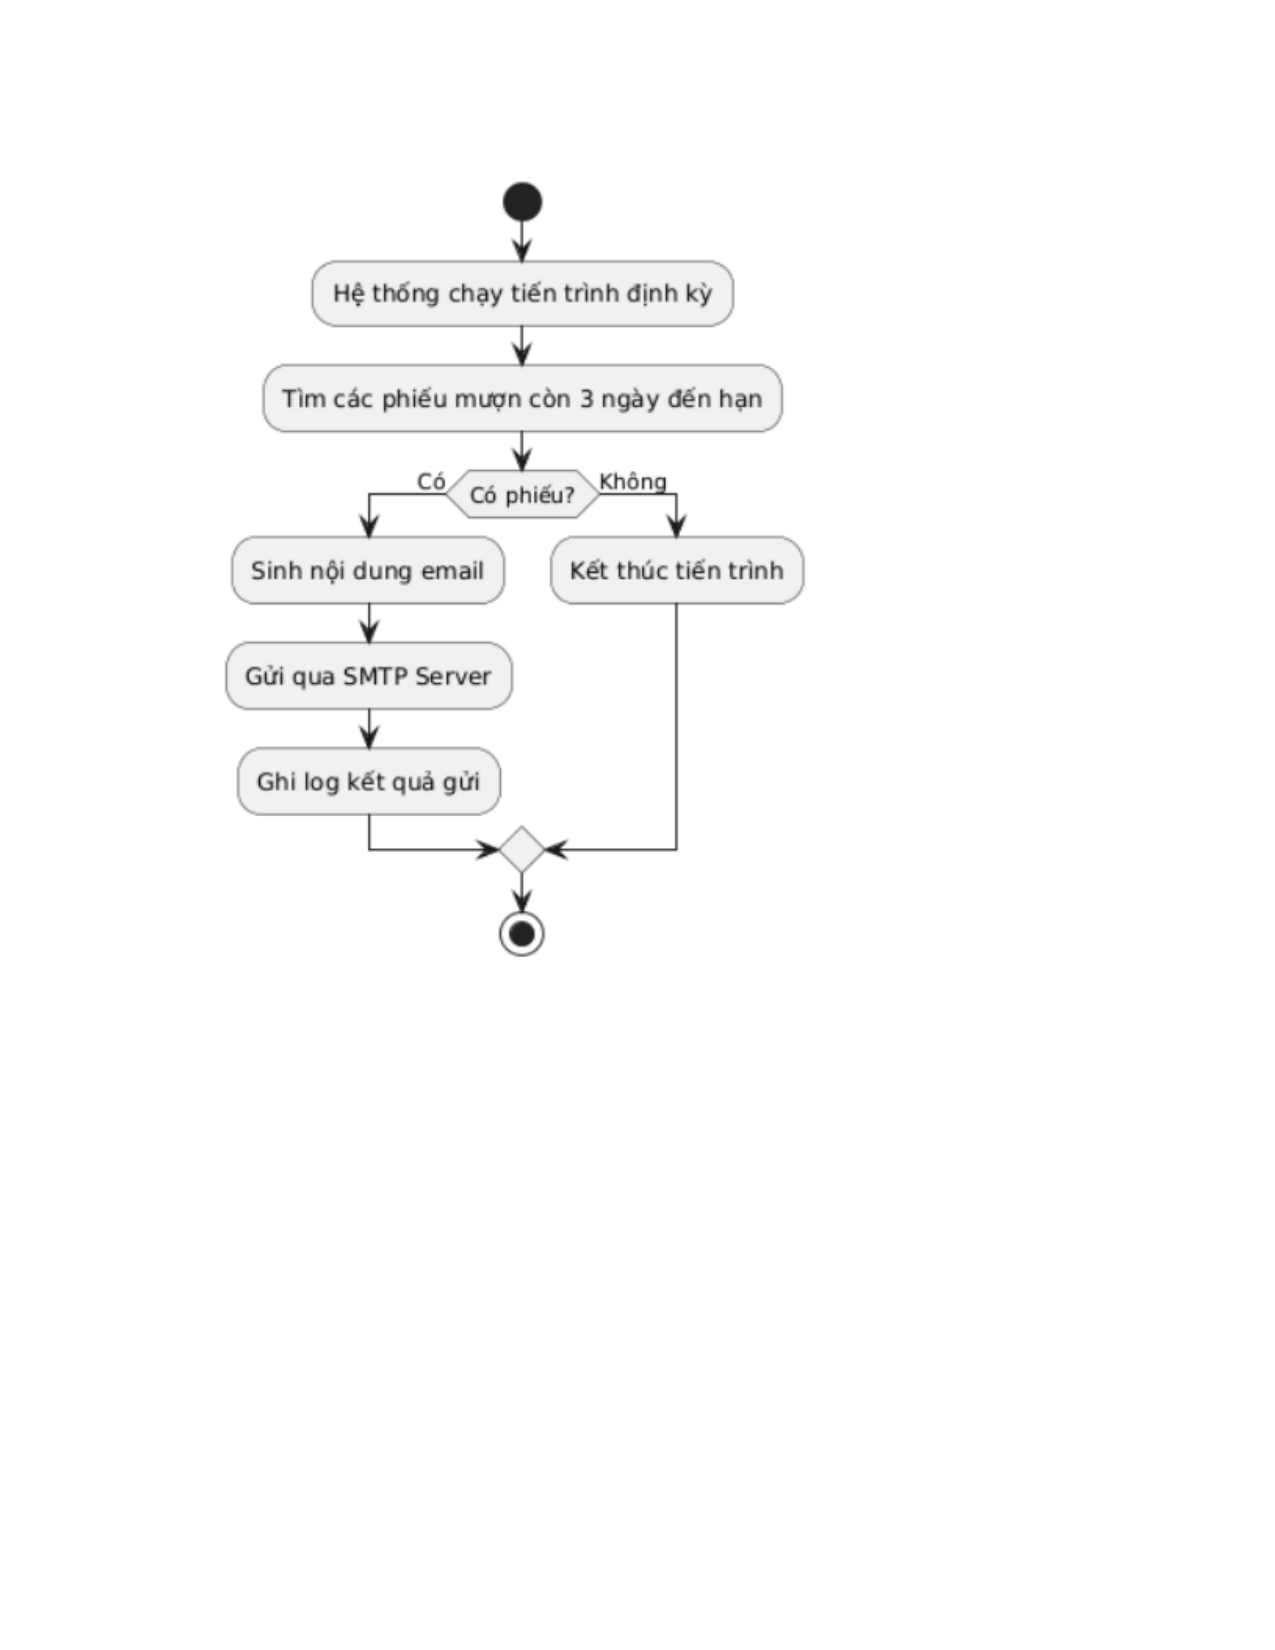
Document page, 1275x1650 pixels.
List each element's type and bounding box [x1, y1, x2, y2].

picture [187, 150, 849, 1018]
